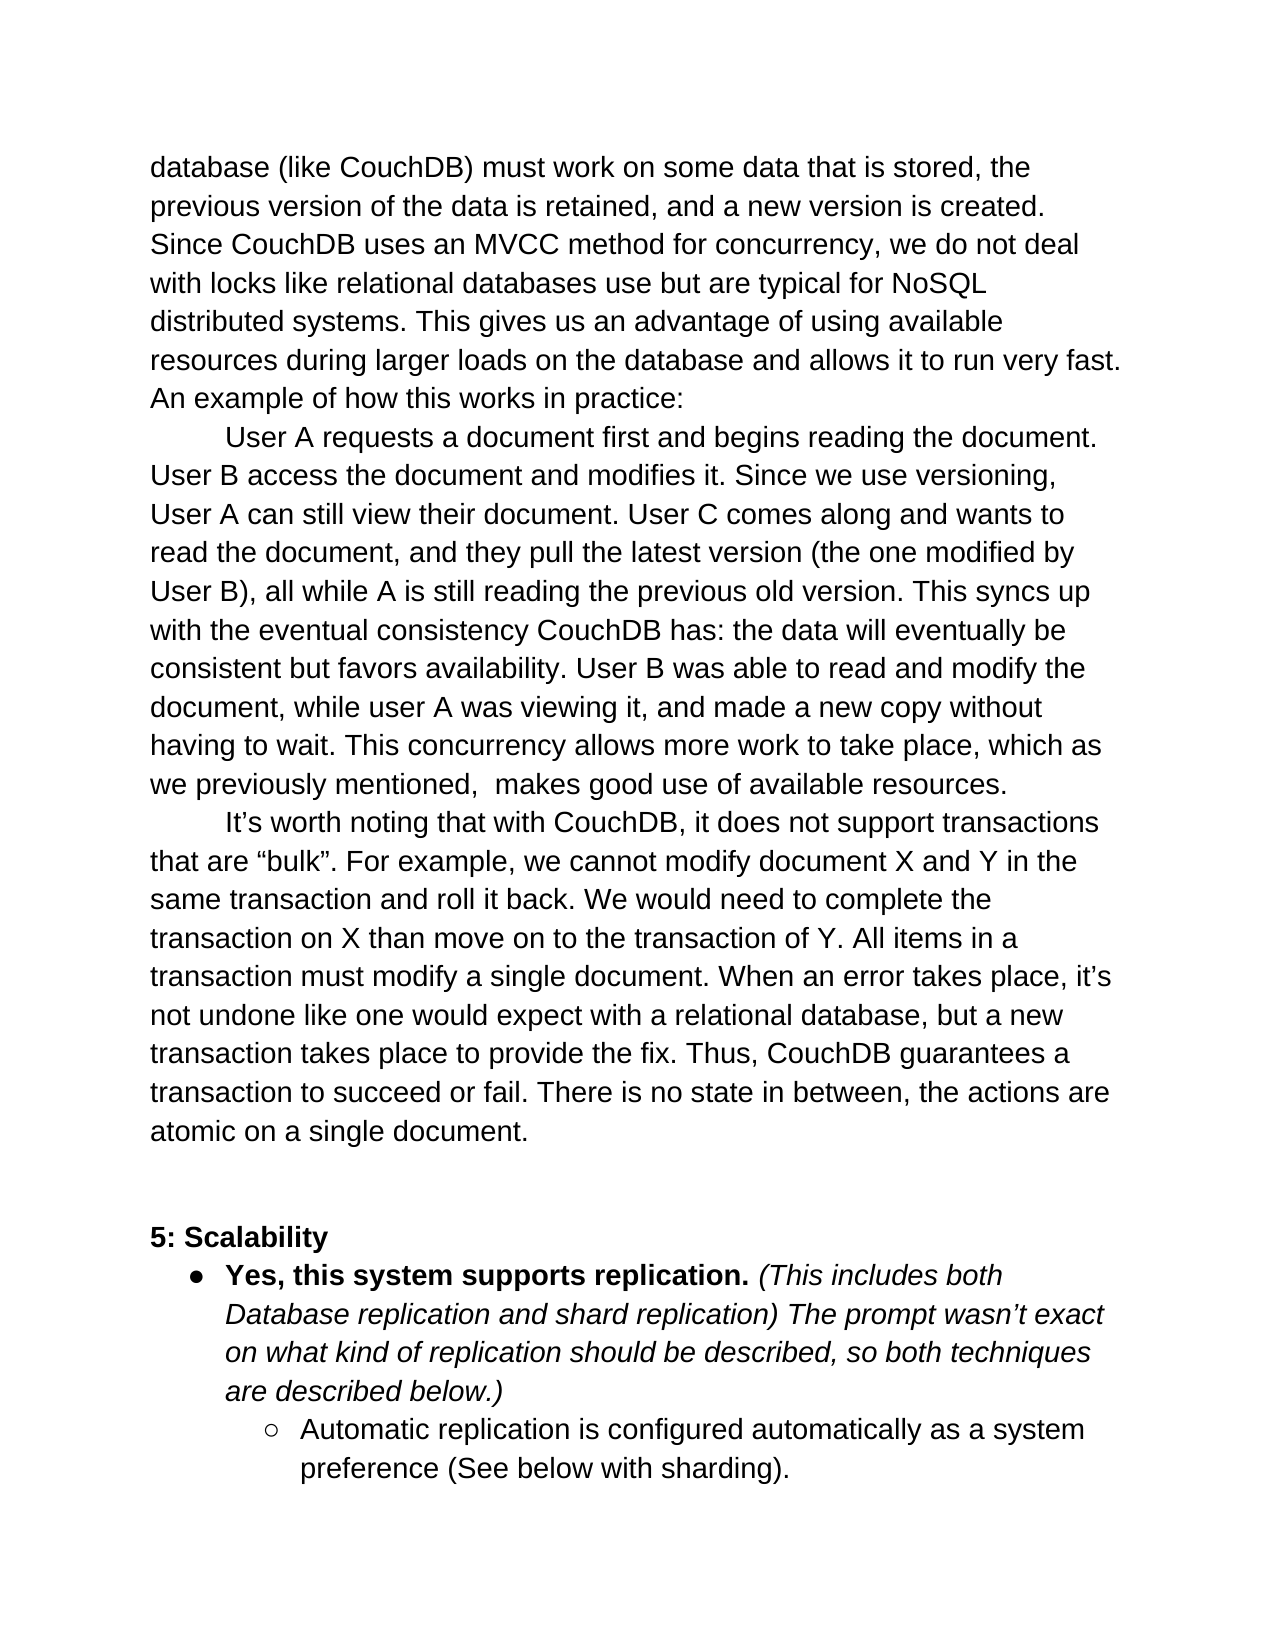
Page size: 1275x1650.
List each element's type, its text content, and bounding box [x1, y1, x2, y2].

text 5: Scalability [150, 1220, 1125, 1253]
list Automatic replication is configured automatically as a system preference (See below with sharding). [262, 1412, 1125, 1484]
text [150, 150, 1125, 415]
text User A requests a document first and begins reading the document. User B access the document and modifies it. Since we use versioning, User A can still view their document. User C comes along and wants to read the document, and they pull the latest version (the one modified by User B), all while A is still reading the previous old version. This syncs up with the eventual consistency CouchDB has: the data will eventually be consistent but favors availability. User B was able to read and modify the document, while user A was viewing it, and made a new copy without having to wait. This concurrency allows more work to take place, which as we previously mentioned, makes good use of available resources. [150, 420, 1125, 800]
text It’s worth noting that with CouchDB, it does not support transactions that are “bulk”. For example, we cannot modify document X and Y in the same transaction and roll it back. We would need to complete the transaction on X than move on to the transaction of Y. All items in a transaction must modify a single document. When an error takes place, it’s not undone like one would expect with a relational database, but a new transaction takes place to provide the fix. Thus, CouchDB guarantees a transaction to succeed or fail. There is no state in between, the actions are atomic on a single document. [150, 805, 1125, 1147]
list Yes, this system supports replication. (This includes both Database replication and shard replication) The prompt wasn’t exact on what kind of replication should be described, so both techniques are described below.) [187, 1258, 1125, 1407]
